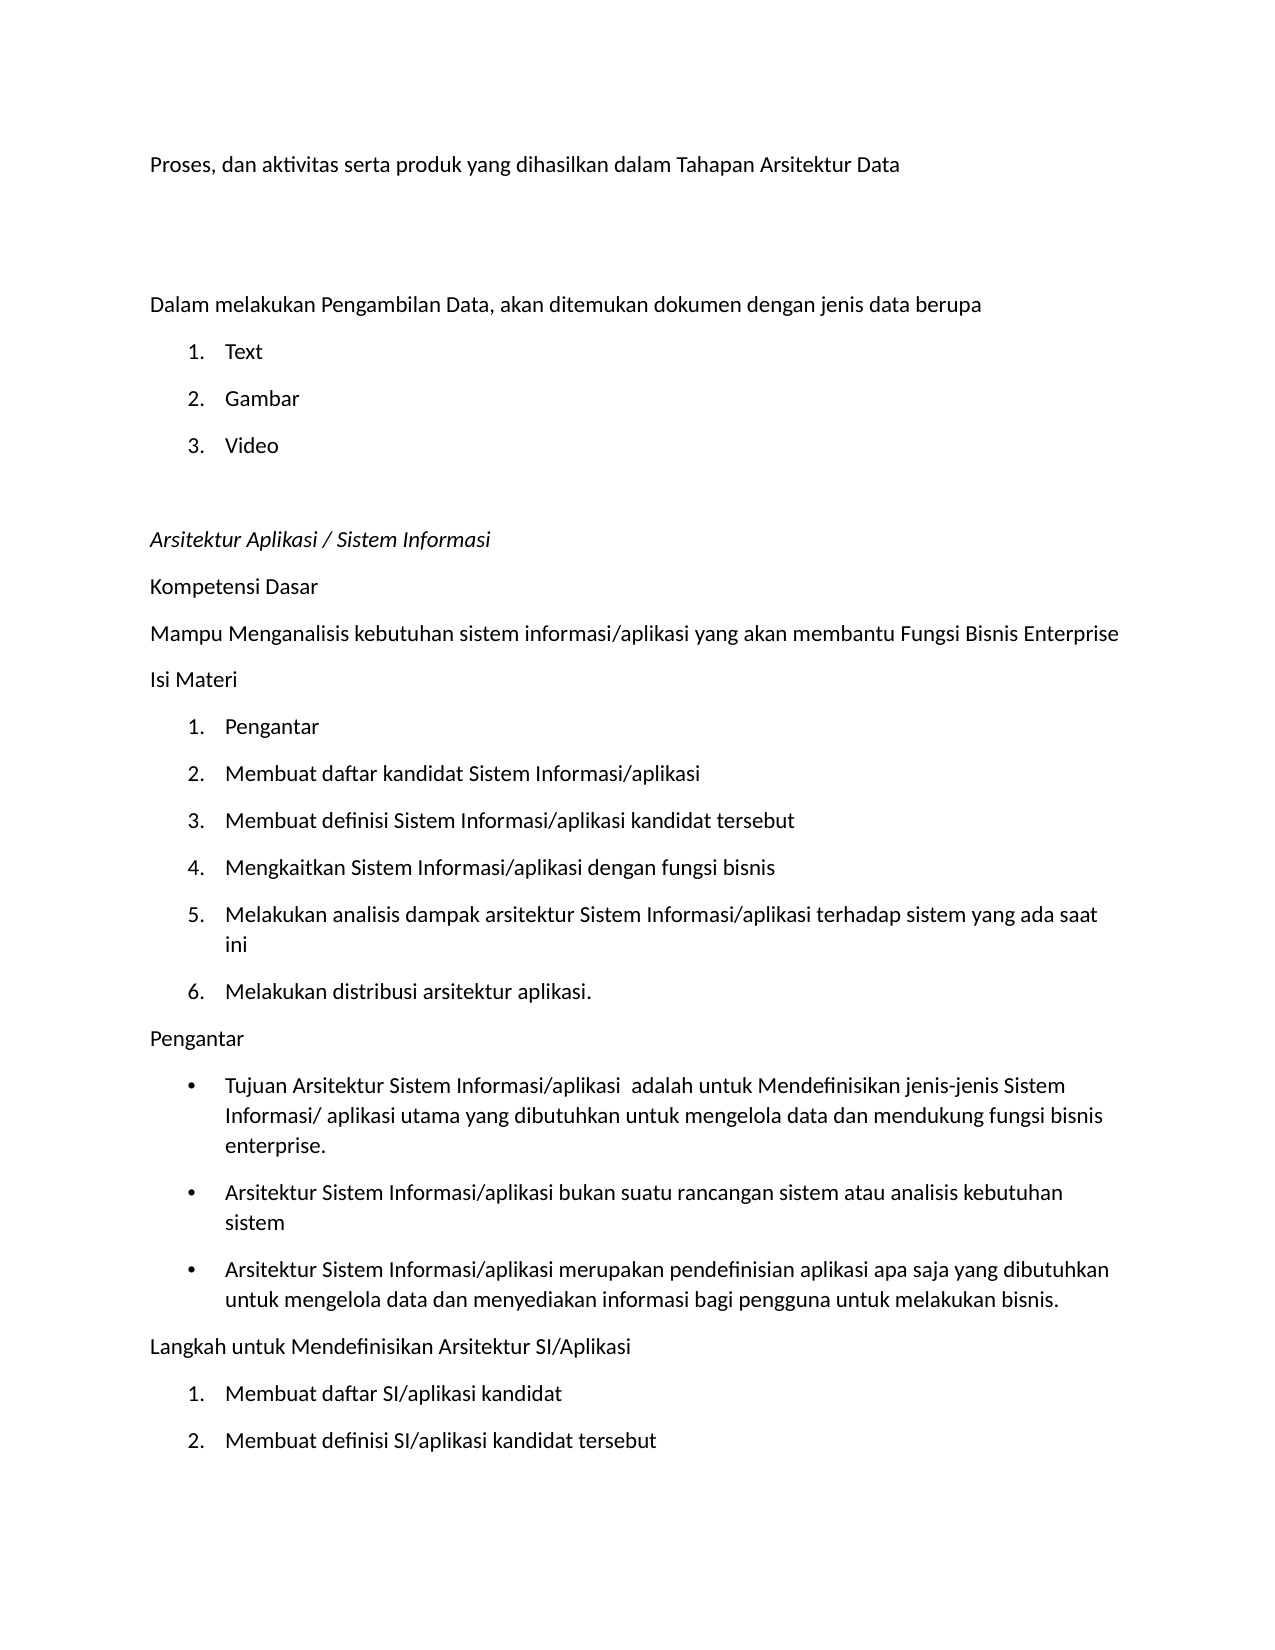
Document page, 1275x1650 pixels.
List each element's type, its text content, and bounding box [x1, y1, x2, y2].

text Isi Materi [150, 666, 1125, 694]
text Mampu Menganalisis kebutuhan sistem informasi/aplikasi yang akan membantu Fungsi Bisnis Enterprise [150, 619, 1125, 647]
text Kompetensi Dasar [150, 572, 1125, 600]
list Melakukan analisis dampak arsitektur Sistem Informasi/aplikasi terhadap sistem yang ada saat ini [187, 900, 1125, 958]
text Arsitektur Aplikasi / Sistem Informasi [150, 525, 1125, 553]
list Pengantar [187, 712, 1125, 741]
list Membuat definisi Sistem Informasi/aplikasi kandidat tersebut [187, 806, 1125, 834]
list Mengkaitkan Sistem Informasi/aplikasi dengan fungsi bisnis [187, 853, 1125, 881]
list Membuat definisi SI/aplikasi kandidat tersebut [187, 1426, 1125, 1454]
list Gambar [187, 384, 1125, 412]
list Membuat daftar SI/aplikasi kandidat [187, 1379, 1125, 1407]
list Arsitektur Sistem Informasi/aplikasi bukan suatu rancangan sistem atau analisis kebutuhan sistem [187, 1178, 1125, 1236]
list Arsitektur Sistem Informasi/aplikasi merupakan pendefinisian aplikasi apa saja yang dibutuhkan untuk mengelola data dan menyediakan informasi bagi pengguna untuk melakukan bisnis. [187, 1255, 1125, 1313]
text Pengantar [150, 1024, 1125, 1052]
list Melakukan distribusi arsitektur aplikasi. [187, 977, 1125, 1005]
list Tujuan Arsitektur Sistem Informasi/aplikasi adalah untuk Mendefinisikan jenis-jenis Sistem Informasi/ aplikasi utama yang dibutuhkan untuk mengelola data dan mendukung fungsi bisnis enterprise. [187, 1071, 1125, 1159]
text Dalam melakukan Pengambilan Data, akan ditemukan dokumen dengan jenis data berupa [150, 291, 1125, 319]
text Proses, dan aktivitas serta produk yang dihasilkan dalam Tahapan Arsitektur Data [150, 150, 1125, 178]
list Text [187, 337, 1125, 366]
text Langkah untuk Mendefinisikan Arsitektur SI/Aplikasi [150, 1332, 1125, 1360]
list Membuat daftar kandidat Sistem Informasi/aplikasi [187, 759, 1125, 787]
list Video [187, 431, 1125, 459]
